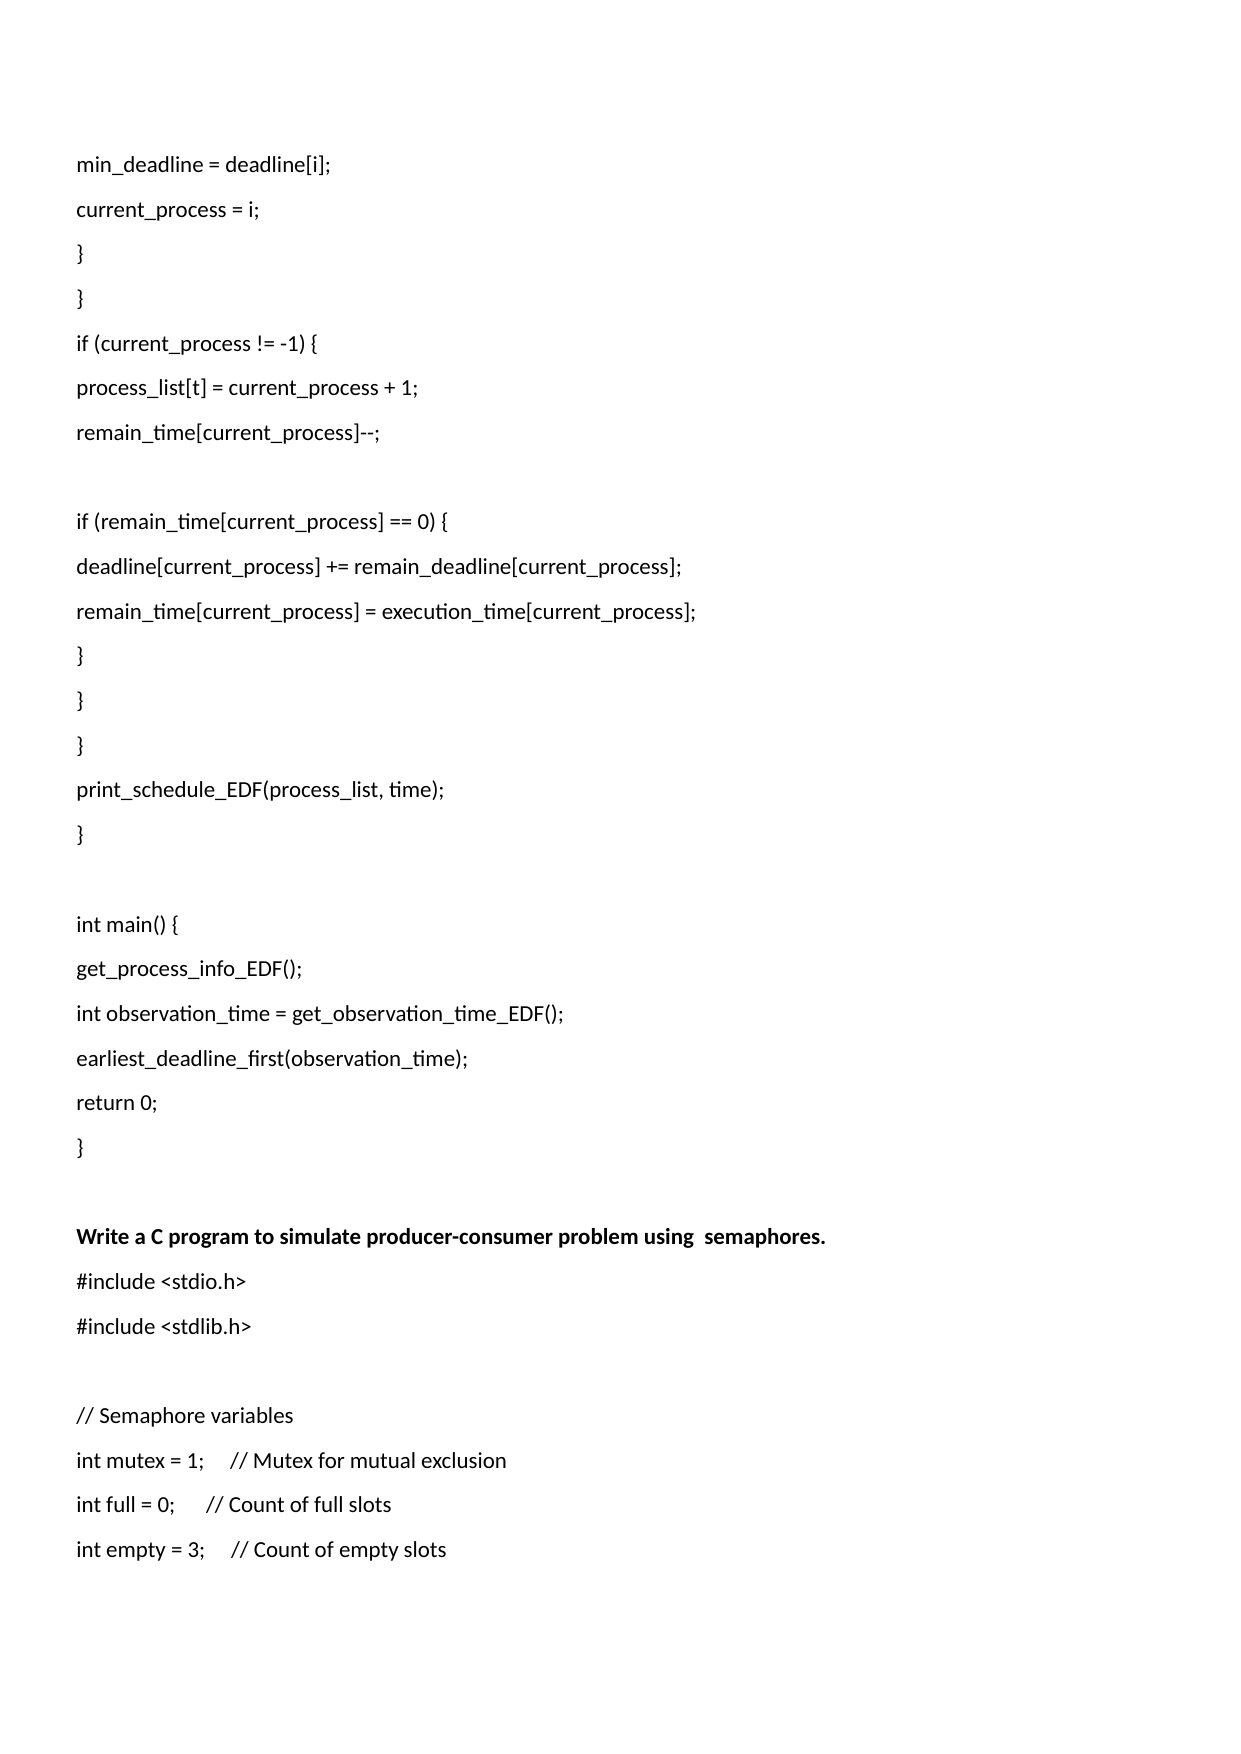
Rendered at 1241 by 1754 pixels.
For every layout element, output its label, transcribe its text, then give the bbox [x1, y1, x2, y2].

text if (current_process != -1) { [76, 329, 1184, 357]
text min_deadline = deadline[i]; [76, 150, 1184, 178]
text } [76, 686, 1184, 714]
text } [76, 731, 1184, 759]
text #include <stdio.h> [76, 1267, 1184, 1295]
text int mutex = 1; // Mutex for mutual exclusion [76, 1446, 1184, 1474]
text get_process_info_EDF(); [76, 954, 1184, 982]
text current_process = i; [76, 195, 1184, 223]
text remain_time[current_process] = execution_time[current_process]; [76, 597, 1184, 625]
text int empty = 3; // Count of empty slots [76, 1535, 1184, 1563]
text int observation_time = get_observation_time_EDF(); [76, 999, 1184, 1027]
text int full = 0; // Count of full slots [76, 1491, 1184, 1519]
text int main() { [76, 910, 1184, 938]
text } [76, 284, 1184, 312]
text return 0; [76, 1088, 1184, 1116]
text if (remain_time[current_process] == 0) { [76, 507, 1184, 536]
text } [76, 239, 1184, 267]
text deadline[current_process] += remain_deadline[current_process]; [76, 552, 1184, 580]
text } [76, 820, 1184, 848]
text } [76, 642, 1184, 669]
text earliest_deadline_first(observation_time); [76, 1044, 1184, 1072]
text } [76, 1133, 1184, 1161]
text process_list[t] = current_process + 1; [76, 373, 1184, 401]
text #include <stdlib.h> [76, 1312, 1184, 1340]
text remain_time[current_process]--; [76, 418, 1184, 446]
text print_schedule_EDF(process_list, time); [76, 776, 1184, 804]
text // Semaphore variables [76, 1401, 1184, 1429]
text Write a C program to simulate producer-consumer problem using semaphores. [76, 1222, 1184, 1251]
